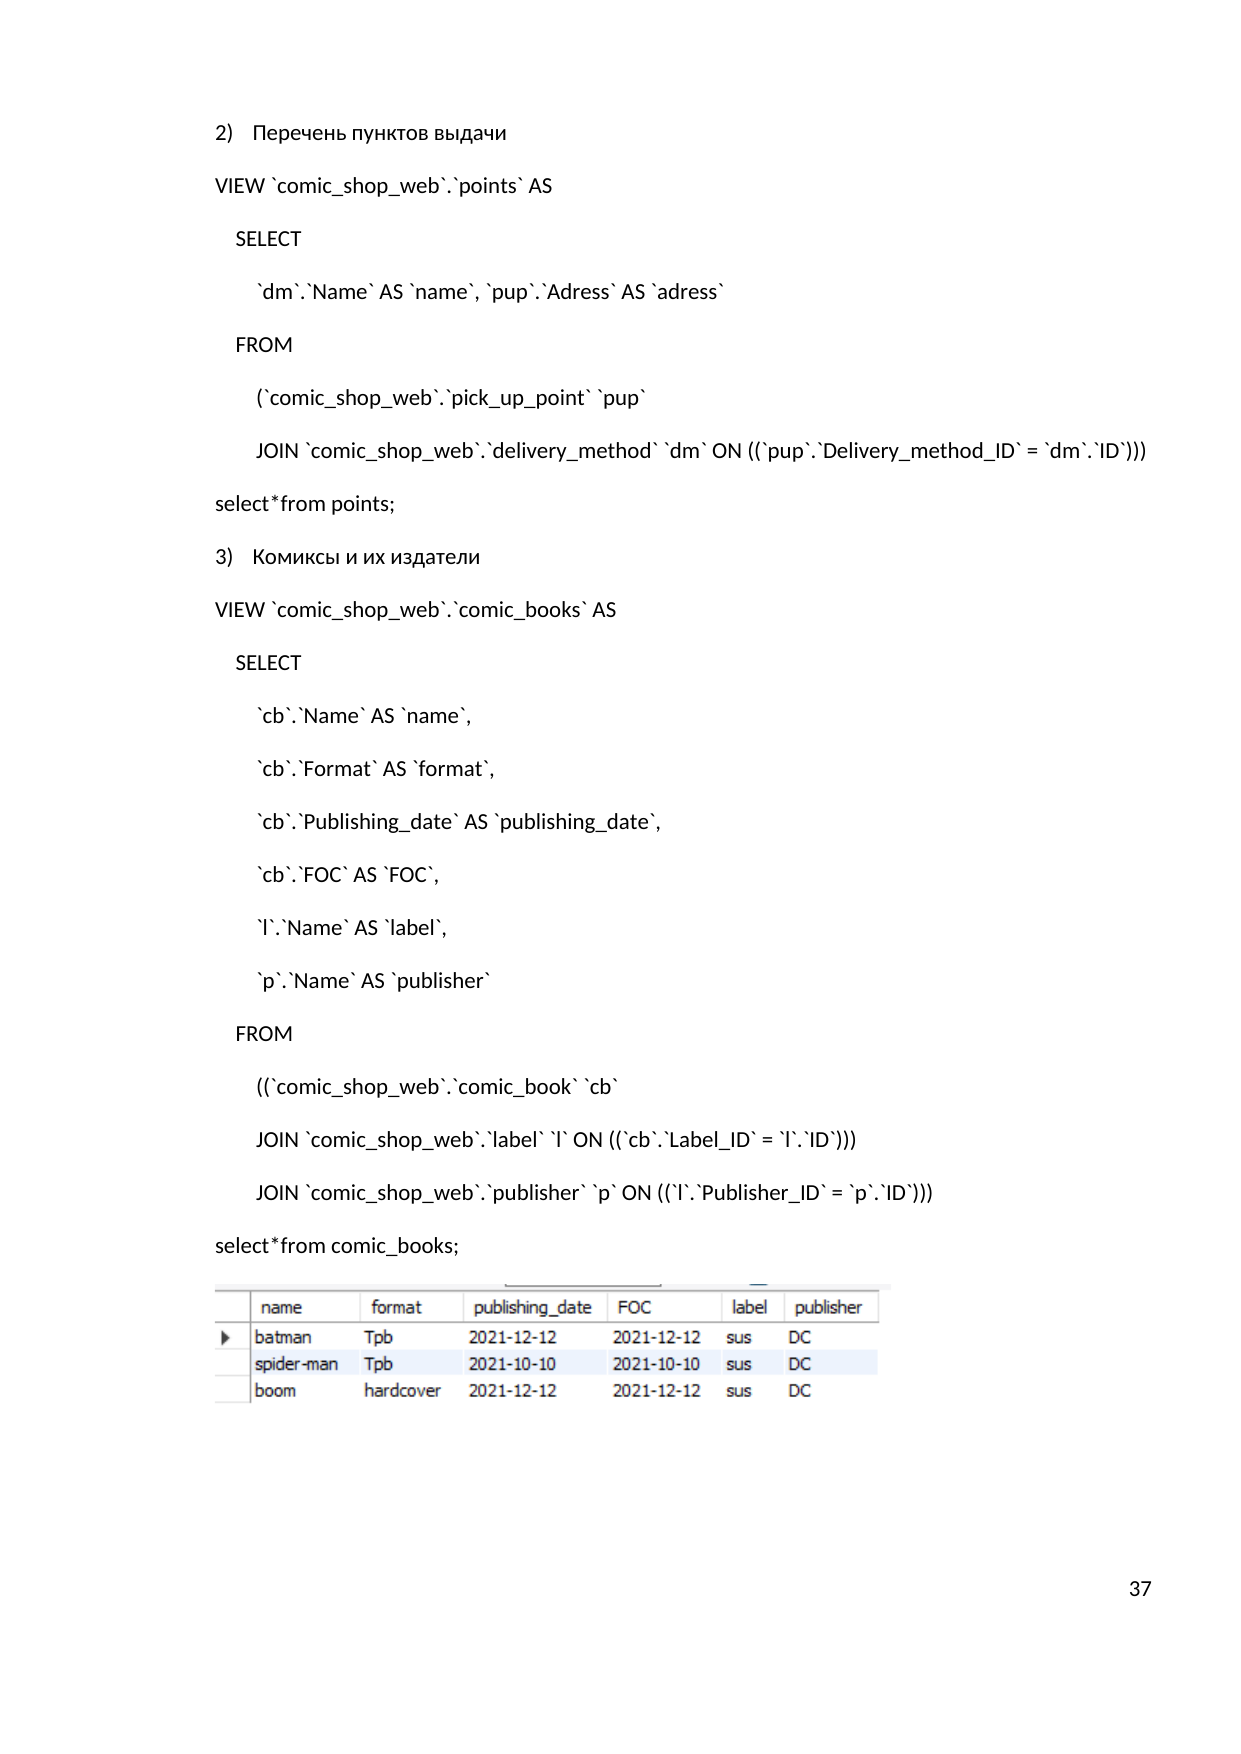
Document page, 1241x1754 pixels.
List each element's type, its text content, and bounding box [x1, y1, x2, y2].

text FROM [215, 330, 1152, 358]
text JOIN `comic_shop_web`.`publisher` `p` ON ((`l`.`Publisher_ID` = `p`.`ID`))) [215, 1178, 1152, 1207]
text (`comic_shop_web`.`pick_up_point` `pup` [215, 383, 1152, 411]
text SELECT [215, 648, 1152, 676]
text `cb`.`Format` AS `format`, [215, 754, 1152, 782]
text select*from points; [215, 489, 1152, 517]
text SELECT [215, 224, 1152, 252]
text JOIN `comic_shop_web`.`label` `l` ON ((`cb`.`Label_ID` = `l`.`ID`))) [215, 1126, 1152, 1153]
text `dm`.`Name` AS `name`, `pup`.`Adress` AS `adress` [215, 277, 1152, 305]
text JOIN `comic_shop_web`.`delivery_method` `dm` ON ((`pup`.`Delivery_method_ID` = `dm`.`ID`))) [215, 436, 1152, 464]
text VIEW `comic_shop_web`.`comic_books` AS [215, 595, 1152, 623]
text VIEW `comic_shop_web`.`points` AS [215, 171, 1152, 199]
text `p`.`Name` AS `publisher` [215, 966, 1152, 994]
text `l`.`Name` AS `label`, [215, 913, 1152, 941]
list Комиксы и их издатели [215, 542, 1152, 570]
text ((`comic_shop_web`.`comic_book` `cb` [215, 1072, 1152, 1101]
text `cb`.`FOC` AS `FOC`, [215, 860, 1152, 888]
list Перечень пунктов выдачи [215, 118, 1152, 146]
text `cb`.`Publishing_date` AS `publishing_date`, [215, 807, 1152, 835]
text FROM [215, 1019, 1152, 1047]
text select*from comic_books; [215, 1232, 1152, 1259]
picture [214, 1284, 892, 1408]
text `cb`.`Name` AS `name`, [215, 701, 1152, 729]
